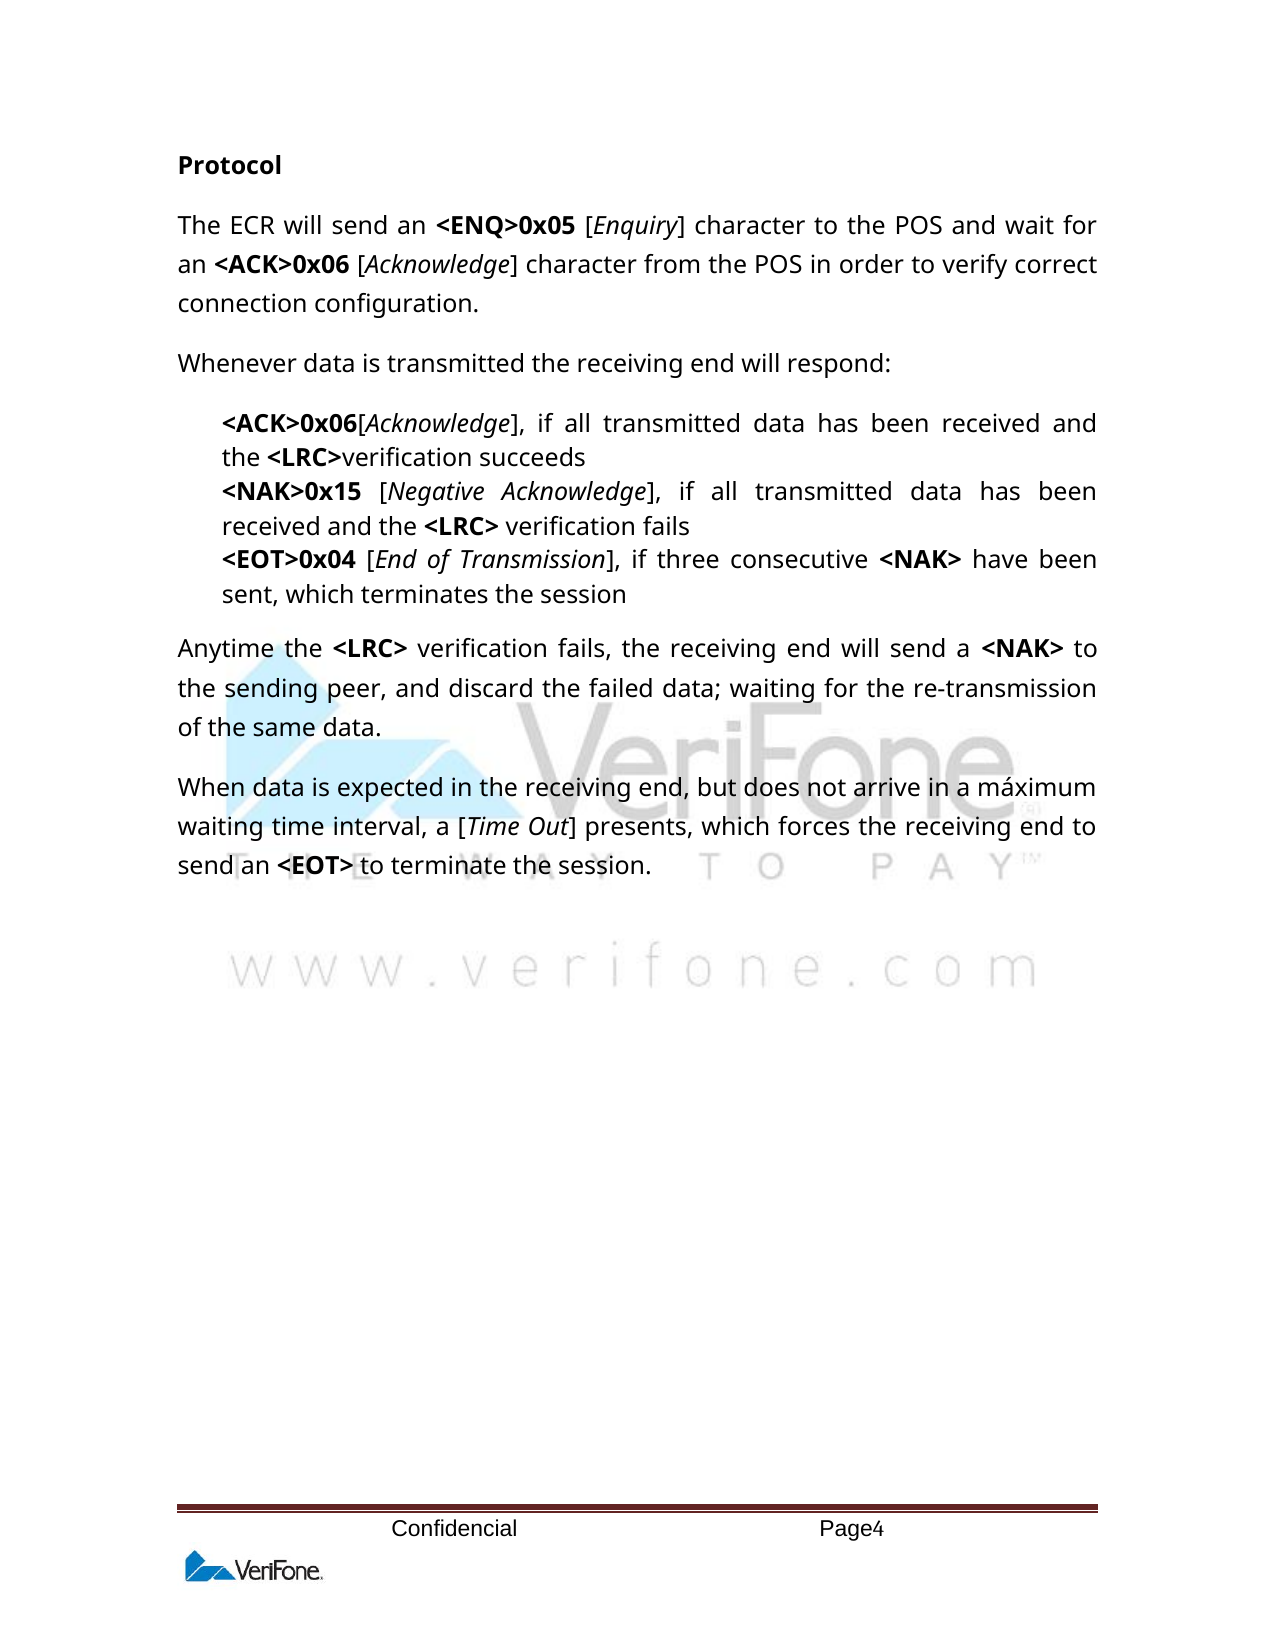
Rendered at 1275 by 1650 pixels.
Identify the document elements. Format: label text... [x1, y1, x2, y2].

text <ACK>0x06[Acknowledge], if all transmitted data has been received and the <LRC>verification succeeds [222, 406, 1098, 474]
picture [177, 882, 1098, 1071]
text Whenever data is transmitted the receiving end will respond: [177, 346, 1098, 380]
text <EOT>0x04 [End of Transmission], if three consecutive <NAK> have been sent, which terminates the session [222, 542, 1098, 610]
picture [177, 578, 1098, 631]
picture [177, 1542, 328, 1591]
text When data is expected in the receiving end, but does not arrive in a máximum waiting time interval, a [Time Out] presents, which forces the receiving end to send an <EOT> to terminate the session. [177, 769, 1098, 882]
picture [177, 743, 1098, 769]
text Anytime the <LRC> verification fails, the receiving end will send a <NAK> to the sending peer, and discard the failed data; waiting for the re-transmission of the same data. [177, 631, 1098, 743]
text <NAK>0x15 [Negative Acknowledge], if all transmitted data has been received and the <LRC> verification fails [222, 474, 1098, 542]
text Protocol [177, 148, 1098, 182]
text The ECR will send an <ENQ>0x05 [Enquiry] character to the POS and wait for an <ACK>0x06 [Acknowledge] character from the POS in order to verify correct connection configuration. [177, 208, 1098, 320]
